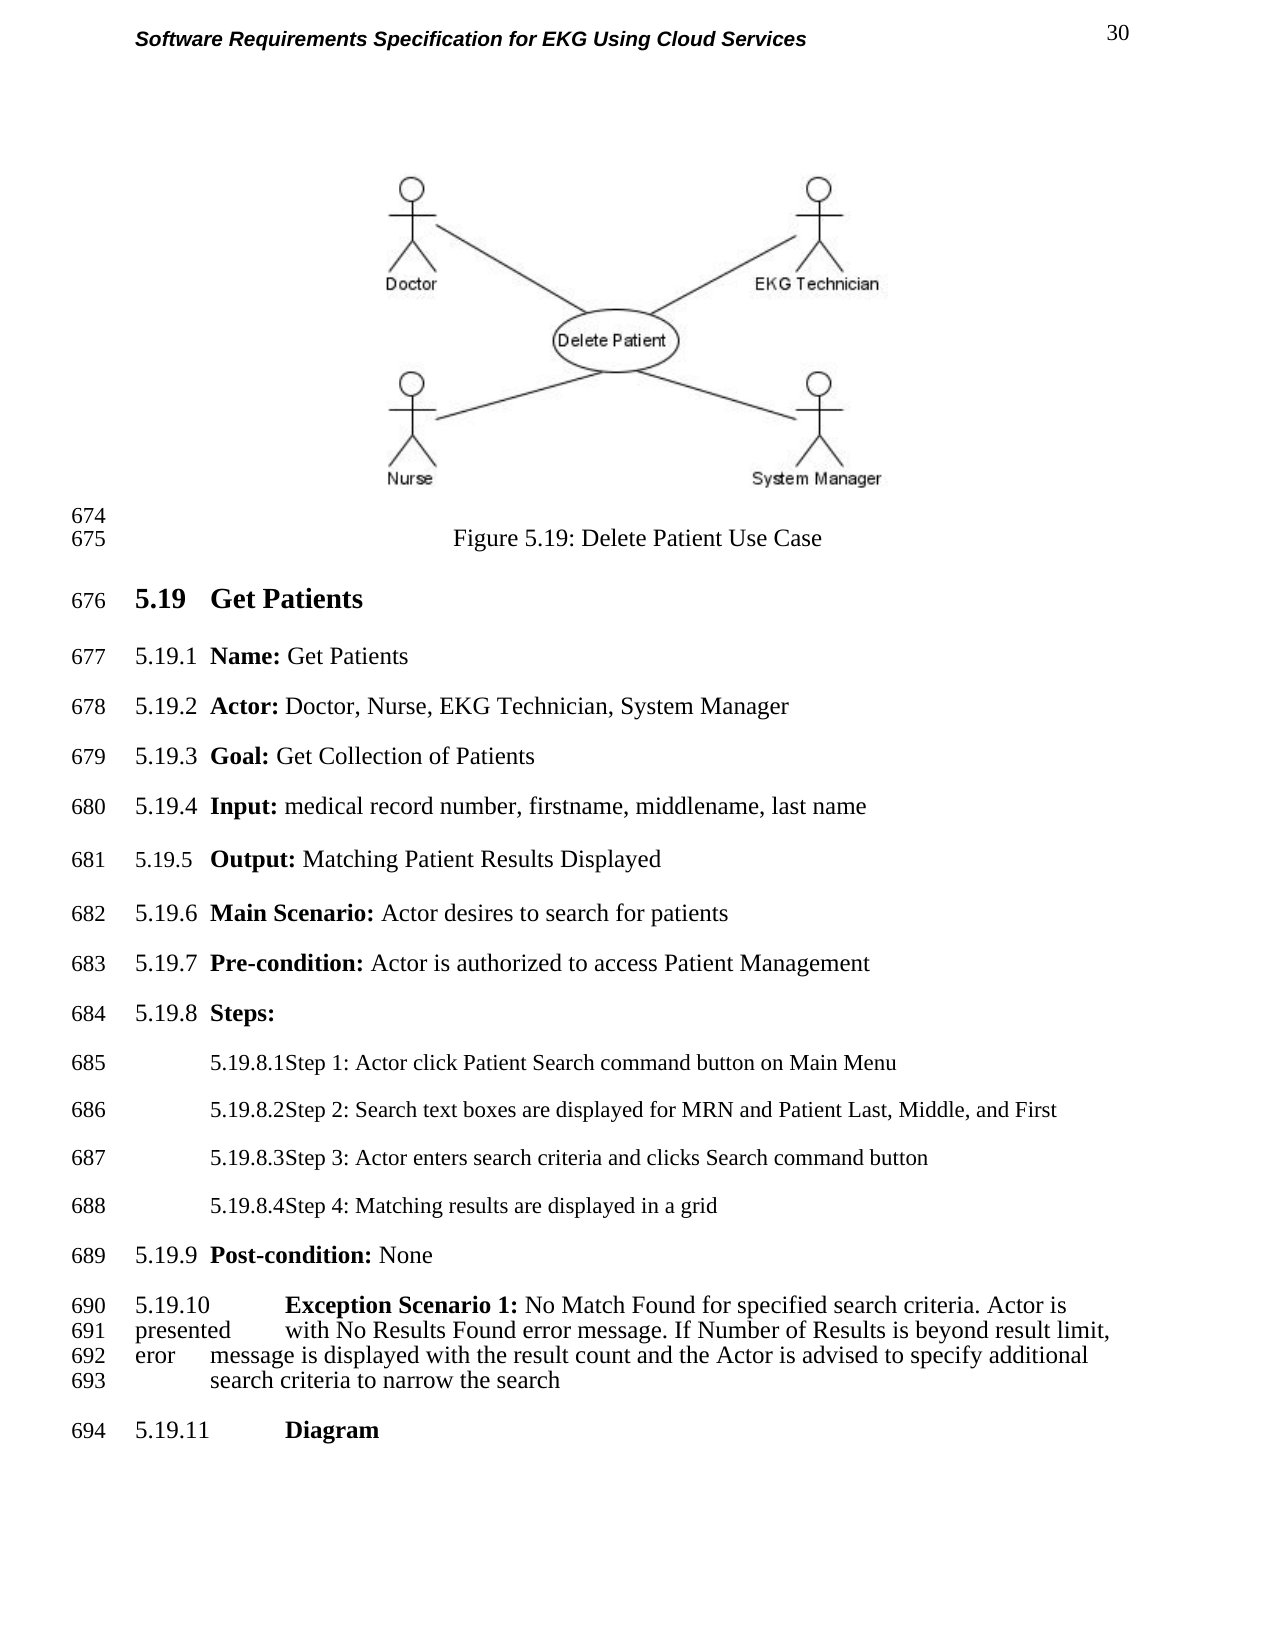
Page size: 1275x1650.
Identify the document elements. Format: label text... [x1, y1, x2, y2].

subtitle Step 1: Actor click Patient Search command button on Main Menu [210, 1052, 1140, 1074]
subtitle Post-condition: None [135, 1243, 1140, 1268]
subtitle Diagram [135, 1418, 1140, 1443]
subtitle Exception Scenario 1: No Match Found for specified search criteria. Actor is presented with No Results Found error message. If Number of Results is beyond result limit, eror message is displayed with the result count and the Actor is advised to specify additional search criteria to narrow the search [135, 1293, 1140, 1393]
subtitle Output: Matching Patient Results Displayed [135, 844, 1140, 873]
subtitle Get Patients [135, 581, 1140, 615]
subtitle Input: medical record number, firstname, middlename, last name [135, 794, 1140, 819]
picture [362, 150, 913, 524]
subtitle Actor: Doctor, Nurse, EKG Technician, System Manager [135, 694, 1140, 719]
subtitle Step 2: Search text boxes are displayed for MRN and Patient Last, Middle, and First [210, 1099, 1140, 1122]
subtitle Step 4: Matching results are displayed in a grid [210, 1195, 1140, 1218]
subtitle Step 3: Actor enters search criteria and clicks Search command button [210, 1147, 1140, 1170]
subtitle Name: Get Patients [135, 644, 1140, 669]
subtitle Goal: Get Collection of Patients [135, 744, 1140, 769]
subtitle Pre-condition: Actor is authorized to access Patient Management [135, 952, 1140, 977]
subtitle Steps: [135, 1002, 1140, 1027]
subtitle Main Scenario: Actor desires to search for patients [135, 898, 1140, 927]
